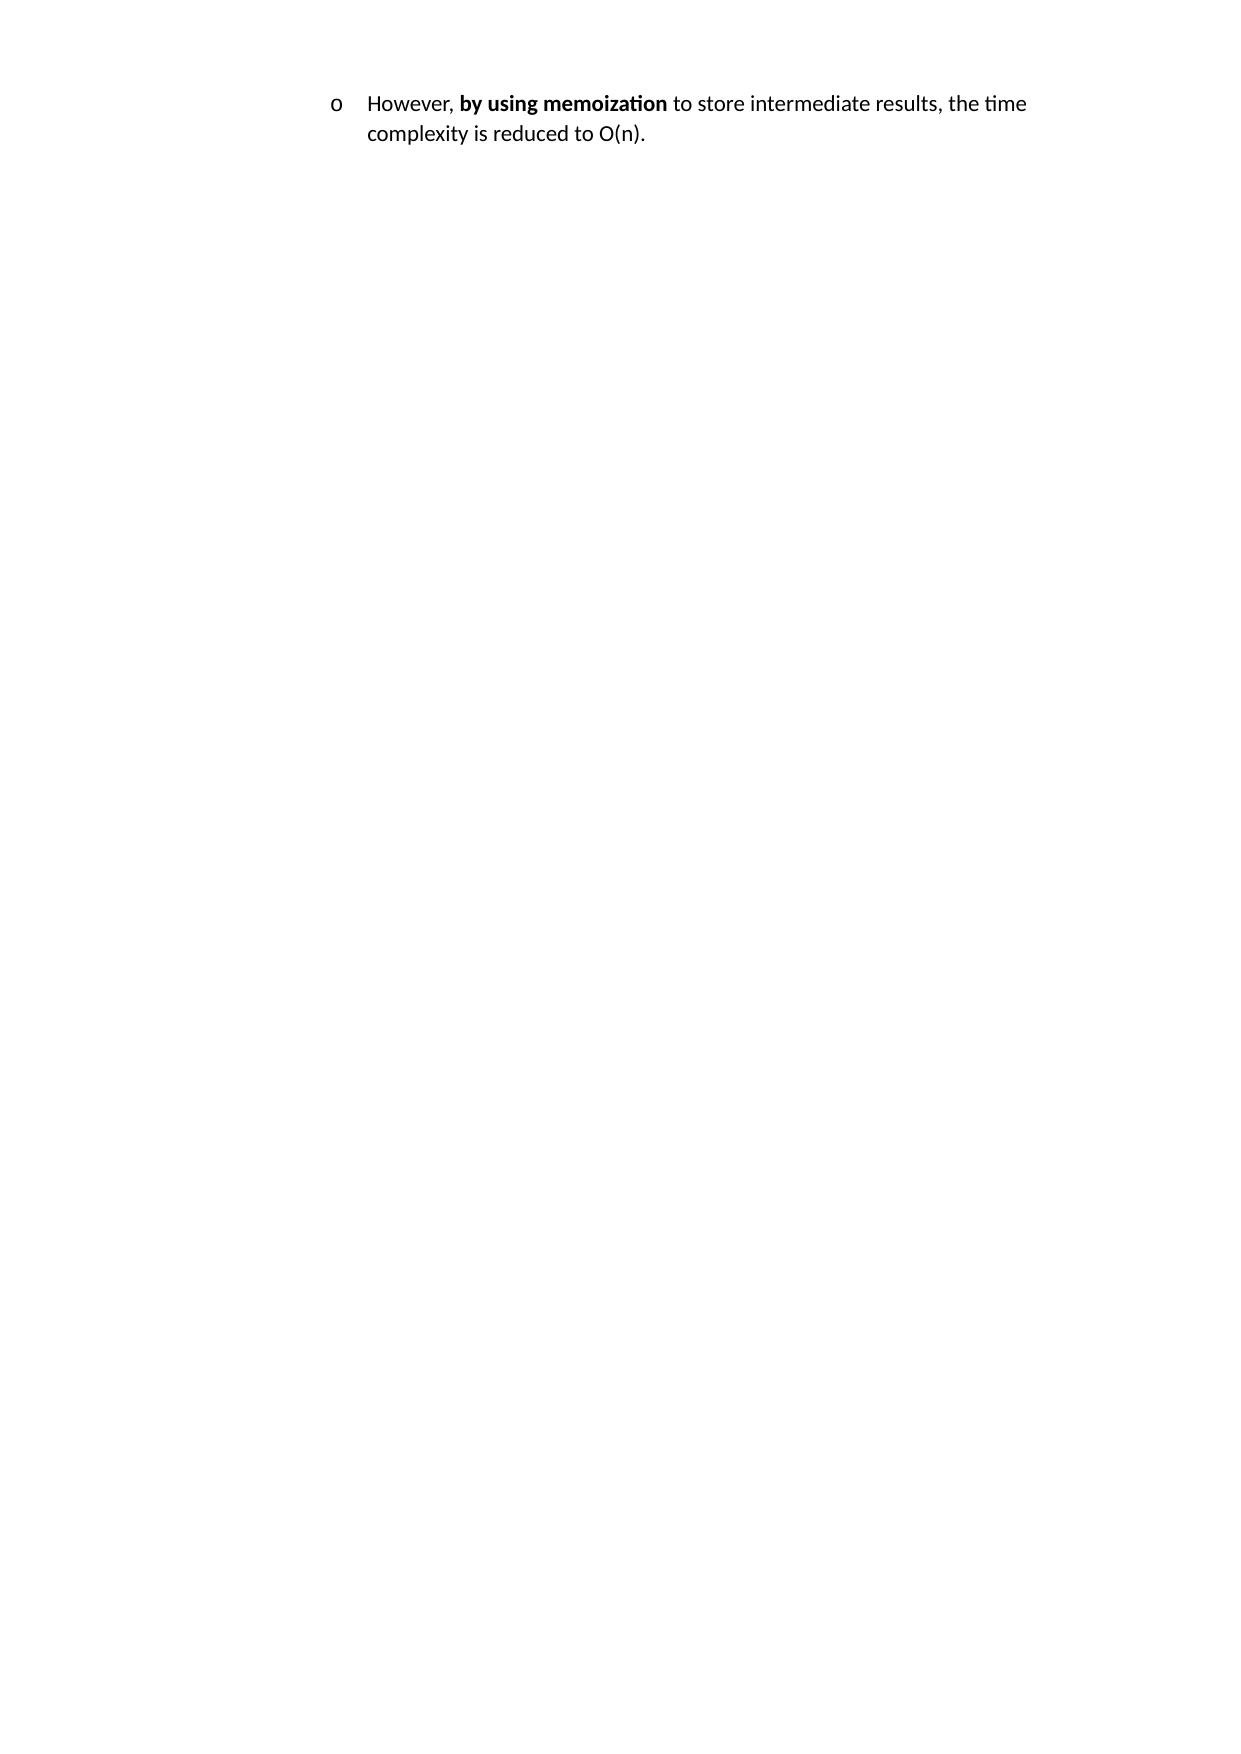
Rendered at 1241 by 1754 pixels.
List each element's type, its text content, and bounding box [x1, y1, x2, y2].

list However, by using memoization to store intermediate results, the time complexity is reduced to O(n). [329, 89, 1105, 147]
